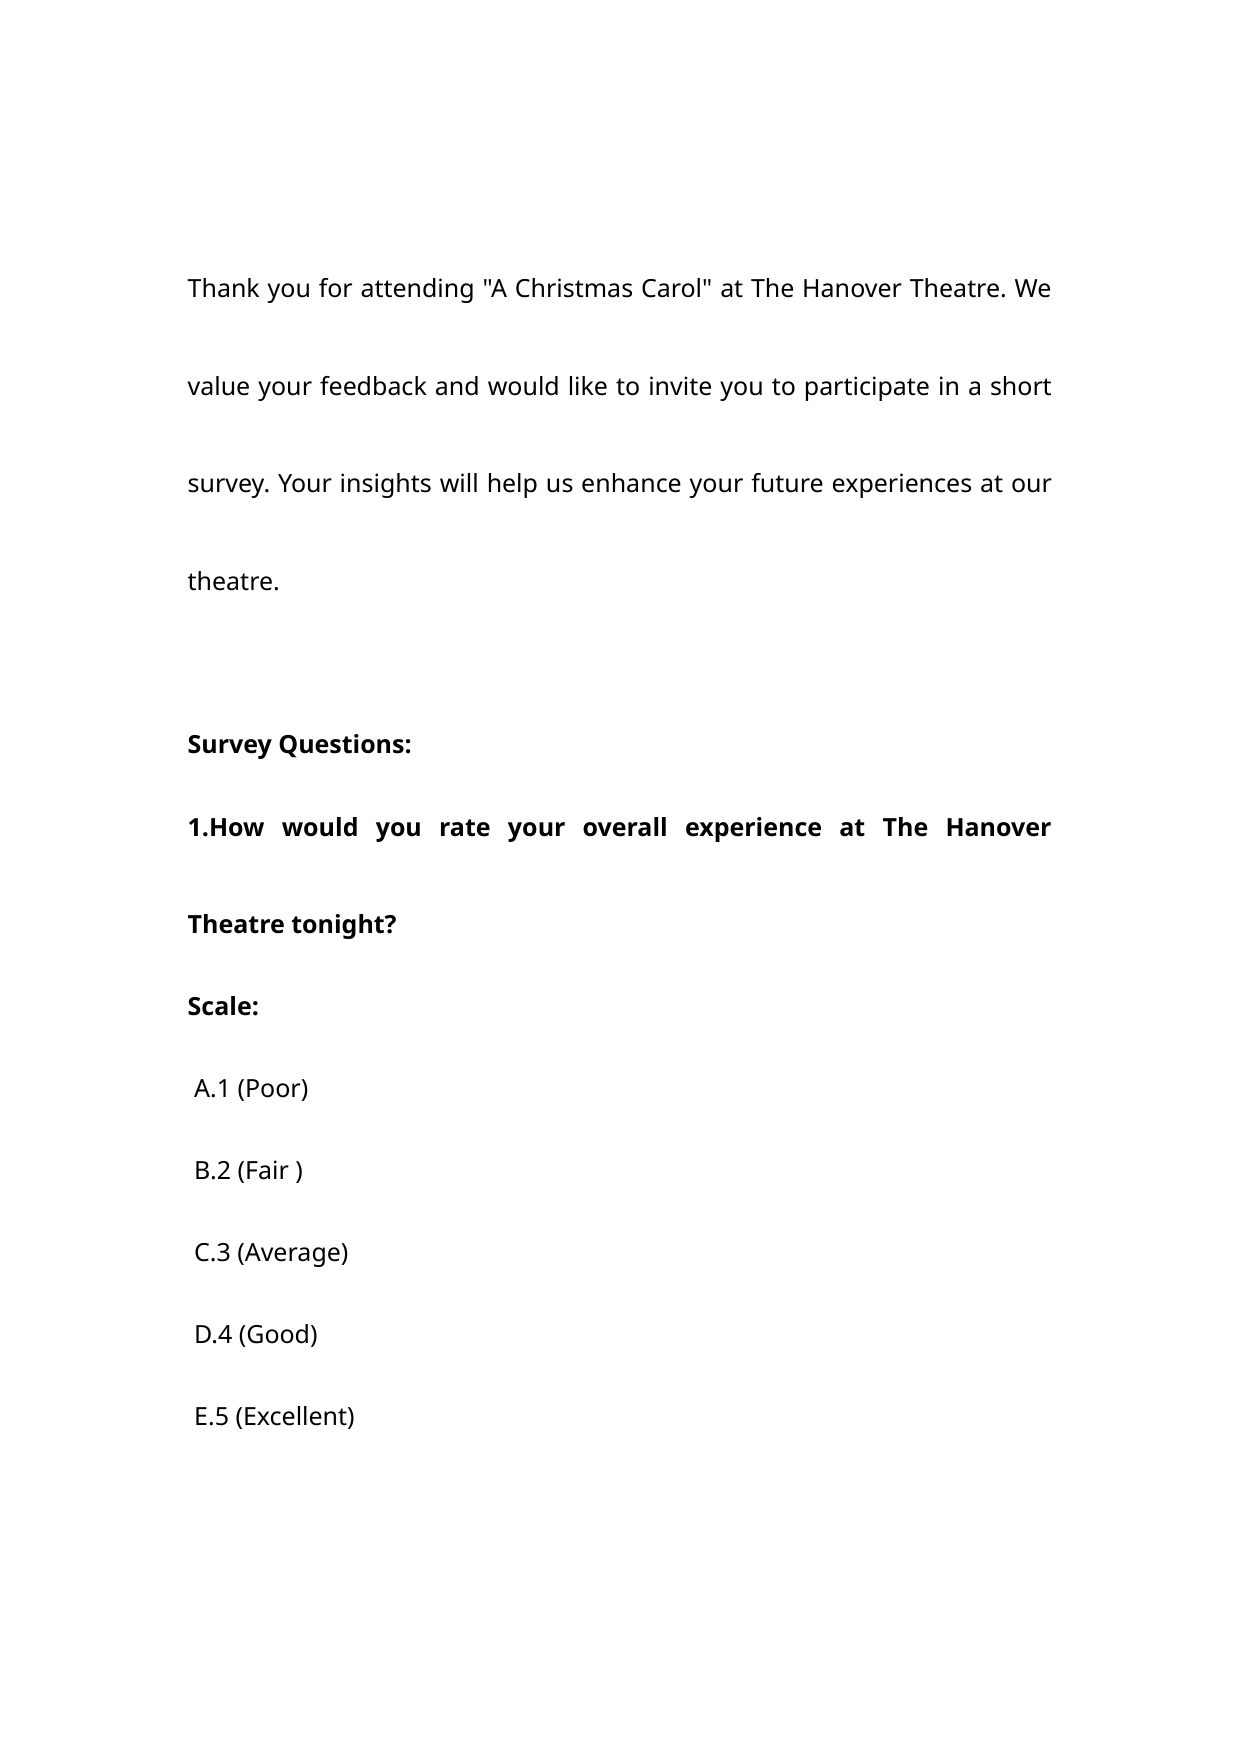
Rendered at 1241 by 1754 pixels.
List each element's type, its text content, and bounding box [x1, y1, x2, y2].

text E.5 (Excellent) [187, 1383, 1053, 1448]
text C.3 (Average) [187, 1219, 1053, 1284]
text Scale: [187, 973, 1053, 1038]
text Survey Questions: [187, 712, 1053, 777]
text 1.How would you rate your overall experience at The Hanover Theatre tonight? [187, 794, 1053, 956]
text A.1 (Poor) [187, 1055, 1053, 1120]
text Thank you for attending "A Christmas Carol" at The Hanover Theatre. We value your feedback and would like to invite you to participate in a short survey. Your insights will help us enhance your future experiences at our theatre. [187, 255, 1053, 613]
text B.2 (Fair ) [187, 1137, 1053, 1202]
text D.4 (Good) [187, 1301, 1053, 1366]
